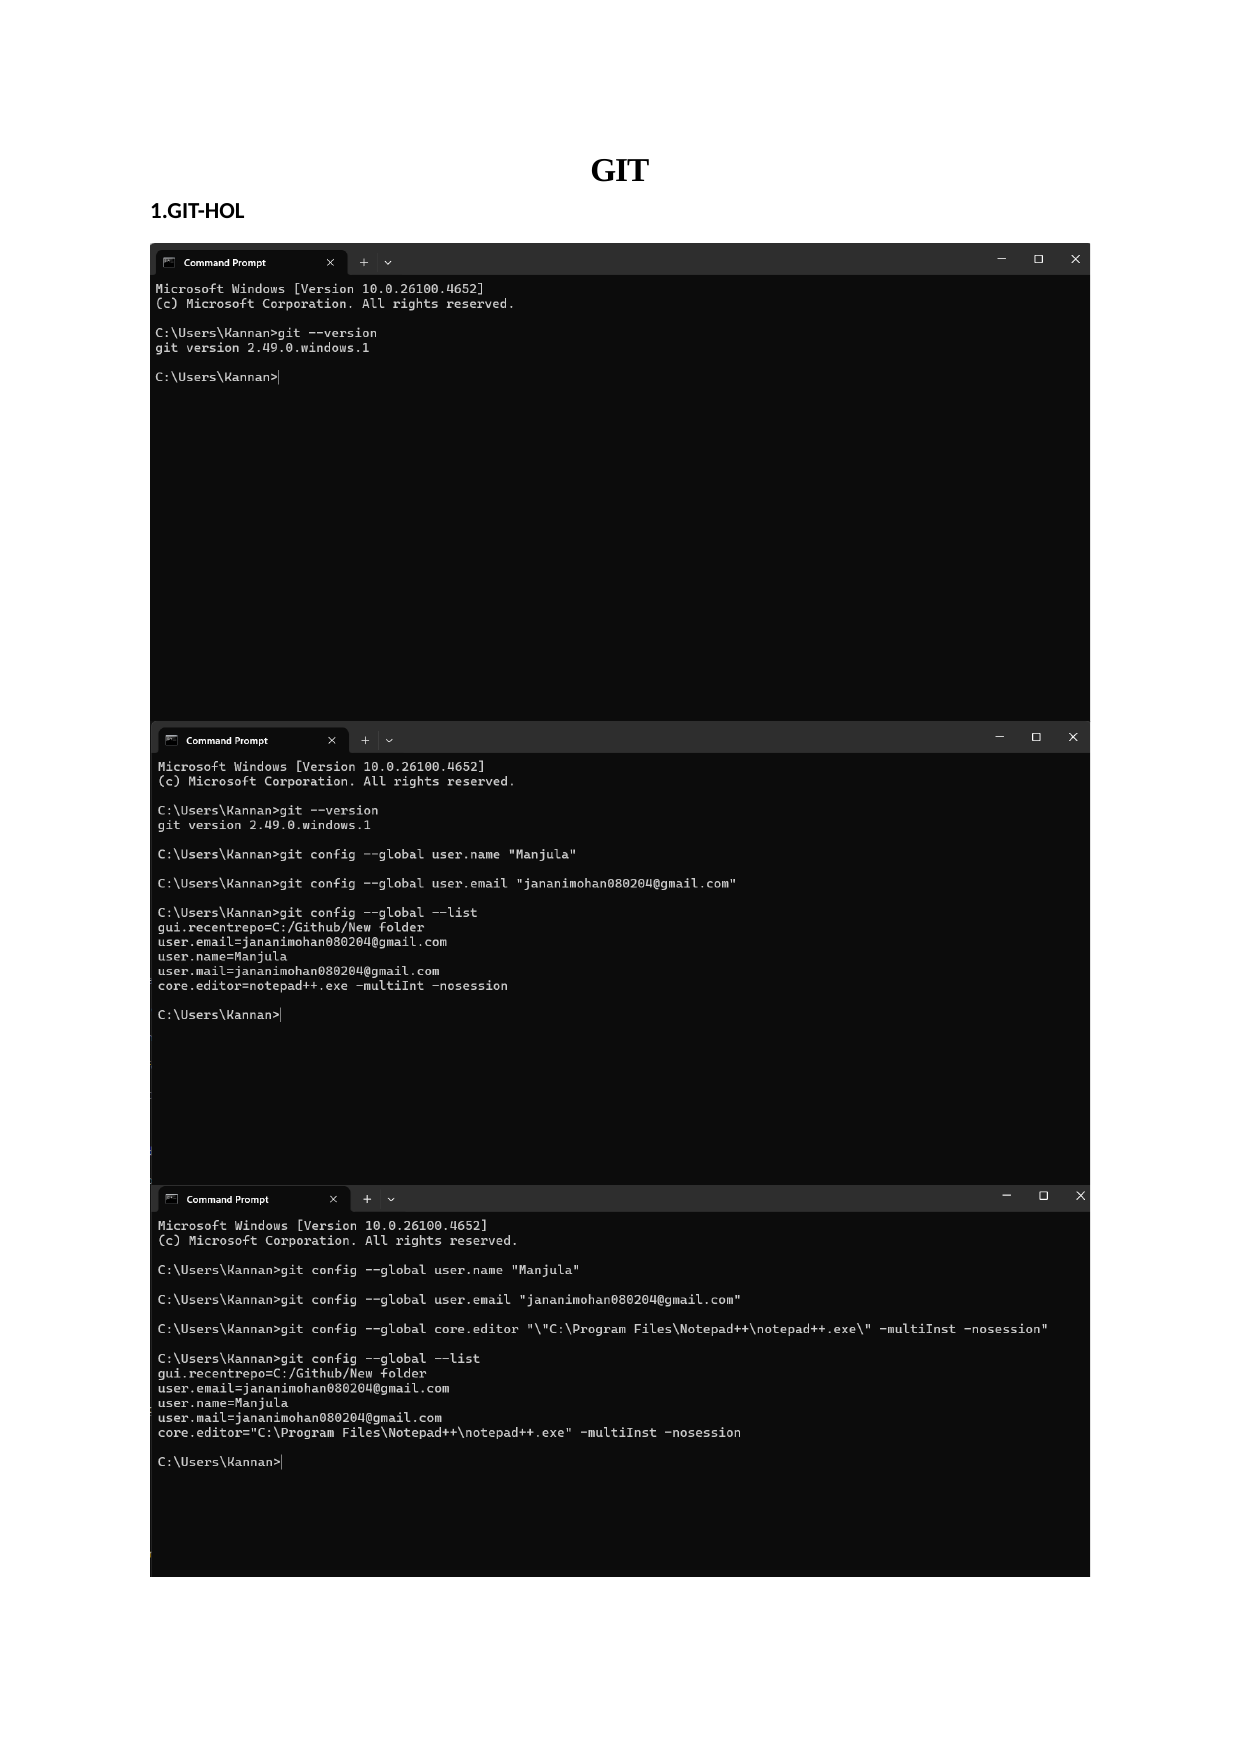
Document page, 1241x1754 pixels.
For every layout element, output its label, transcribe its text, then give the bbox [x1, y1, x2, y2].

title GIT [150, 150, 1090, 188]
text 1.GIT-HOL [150, 197, 1090, 225]
picture [150, 243, 1091, 1577]
